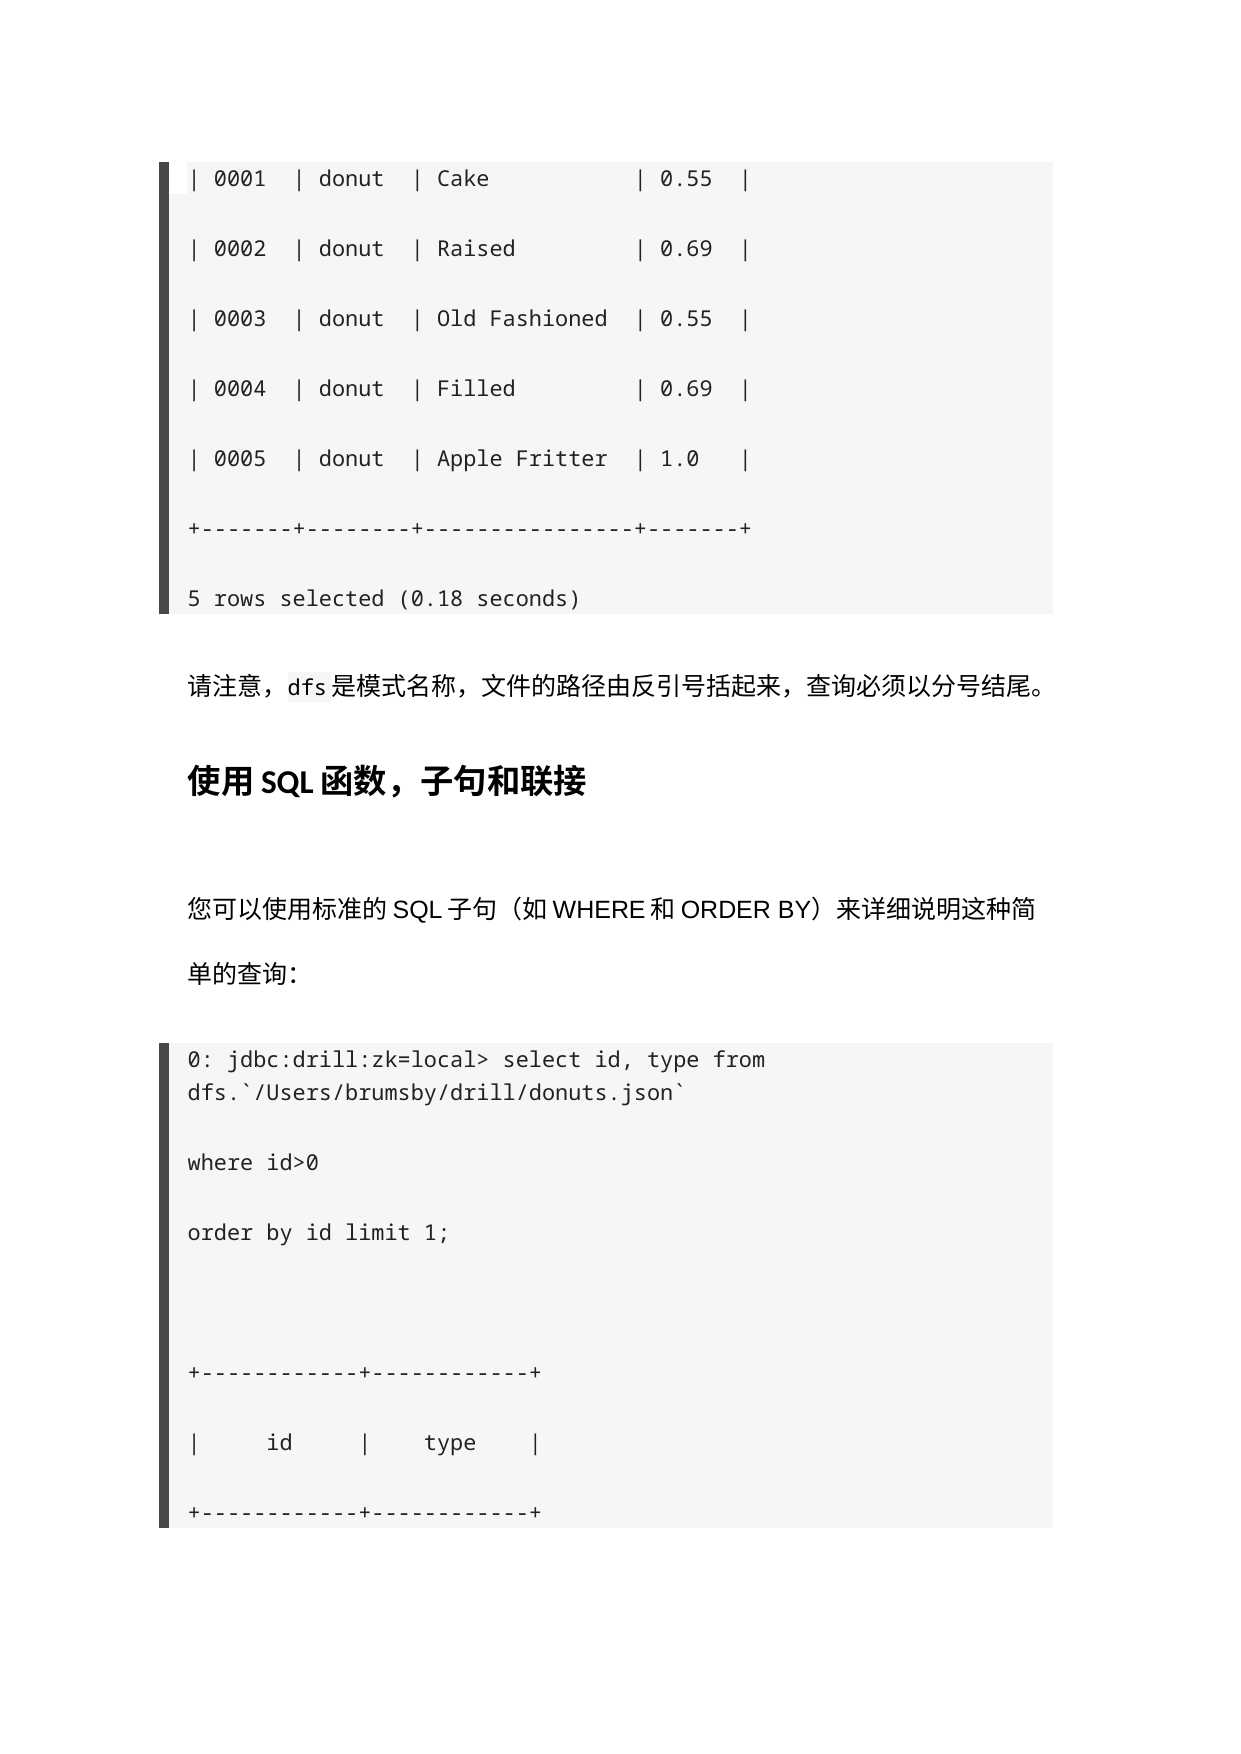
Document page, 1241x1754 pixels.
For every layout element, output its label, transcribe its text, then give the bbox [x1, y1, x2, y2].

text +-------+--------+----------------+-------+ [169, 512, 1053, 544]
text | 0003 | donut | Old Fashioned | 0.55 | [169, 302, 1053, 334]
text | 0005 | donut | Apple Fritter | 1.0 | [169, 442, 1053, 474]
text | 0002 | donut | Raised | 0.69 | [169, 232, 1053, 264]
text +------------+------------+ [169, 1355, 1053, 1388]
text +------------+------------+ [169, 1495, 1053, 1528]
subtitle 使用SQL函数，子句和联接 [187, 746, 1053, 811]
text | 0004 | donut | Filled | 0.69 | [169, 372, 1053, 404]
text 请注意，dfs是模式名称，文件的路径由反引号括起来，查询必须以分号结尾。 [187, 652, 1053, 717]
text 0: jdbc:drill:zk=local> select id, type from dfs.`/Users/brumsby/drill/donuts.json` [169, 1043, 1053, 1108]
text where id>0 [169, 1145, 1053, 1178]
text 5 rows selected (0.18 seconds) [169, 582, 1053, 614]
text | id | type | [169, 1425, 1053, 1458]
text 您可以使用标准的SQL子句（如WHERE和ORDER BY）来详细说明这种简单的查询： [187, 875, 1053, 1005]
text order by id limit 1; [169, 1215, 1053, 1248]
text | 0001 | donut | Cake | 0.55 | [187, 162, 1053, 194]
